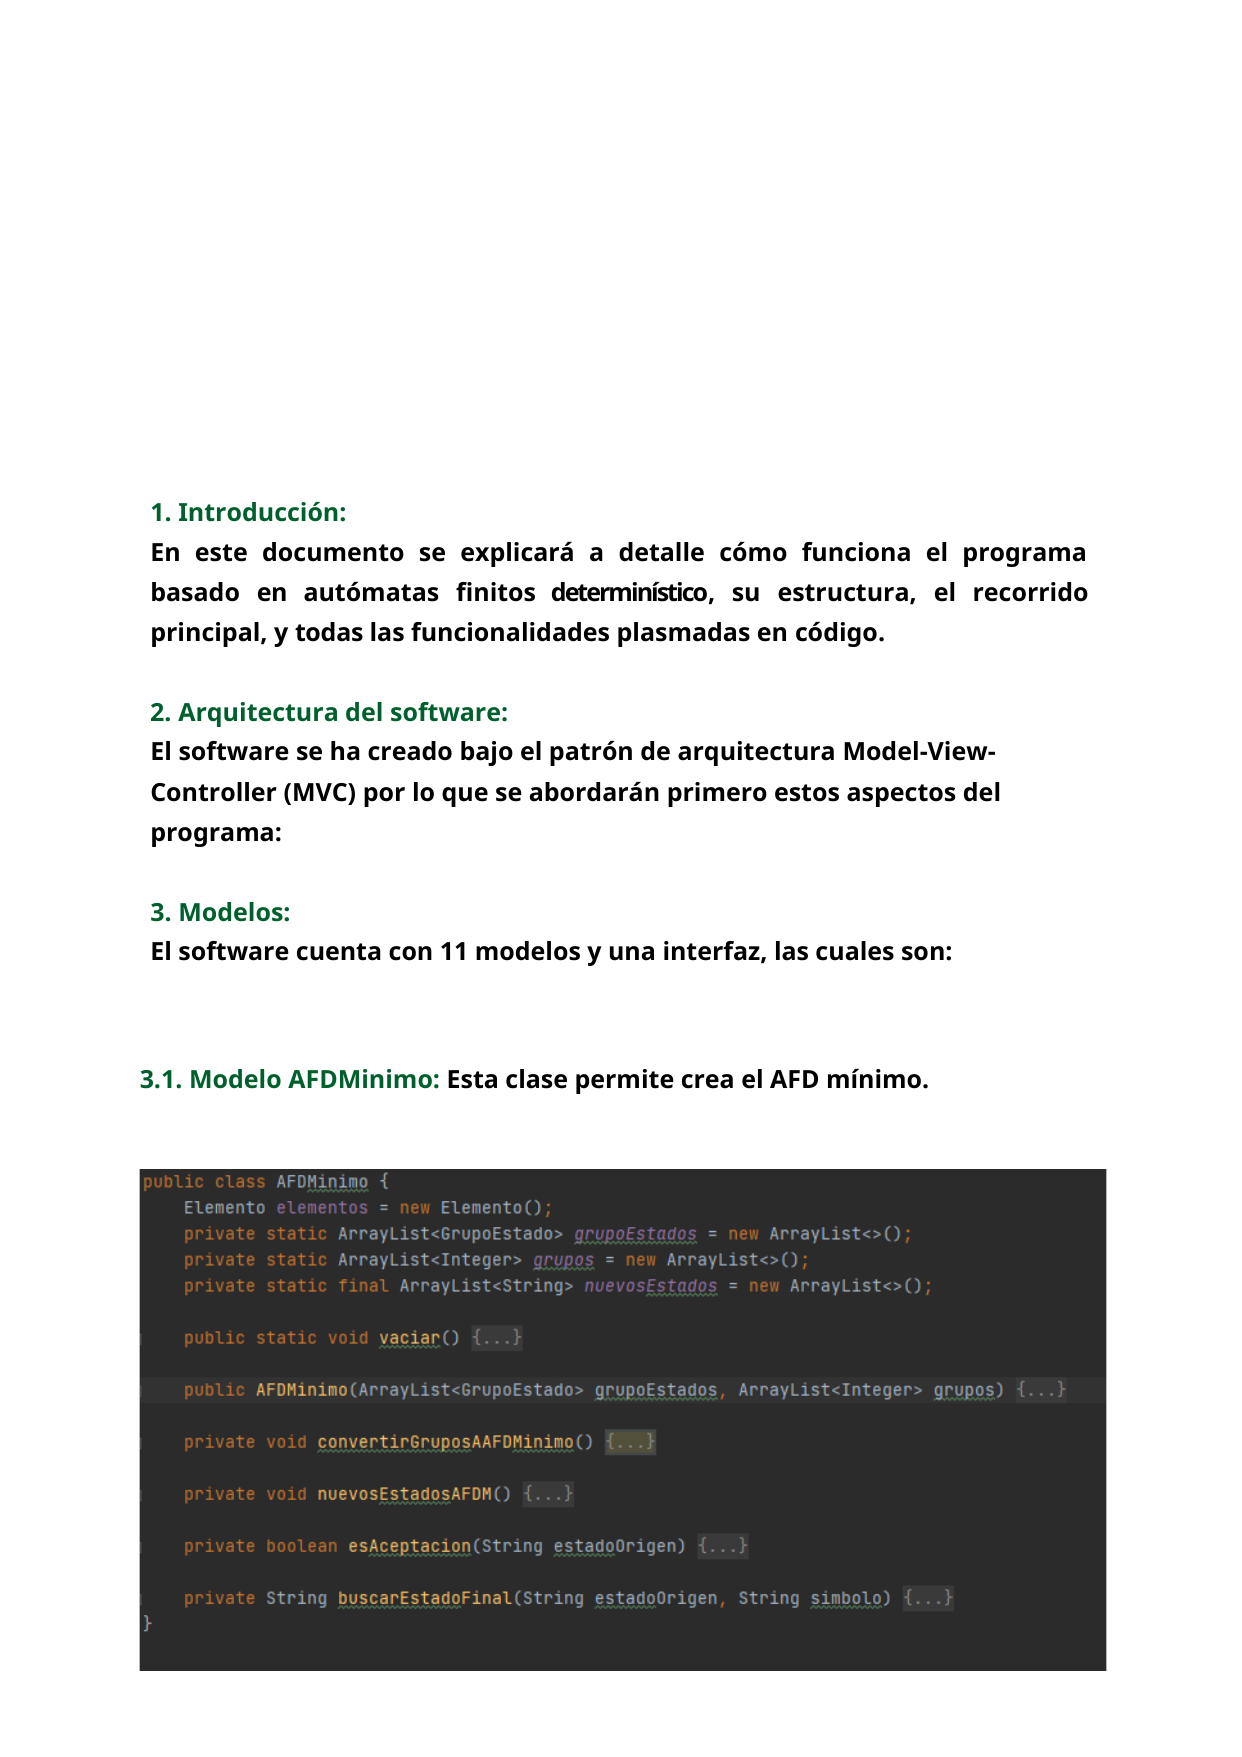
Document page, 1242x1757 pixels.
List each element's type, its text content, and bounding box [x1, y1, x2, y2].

list Arquitectura del software: [150, 694, 1106, 729]
text En este documento se explicará a detalle cómo funciona el programa basado en autómatas finitos determinístico, su estructura, el recorrido principal, y todas las funcionalidades plasmadas en código. [150, 534, 1089, 648]
picture [139, 1169, 1107, 1671]
text El software cuenta con 11 modelos y una interfaz, las cuales son: [150, 934, 1106, 968]
list Modelo AFDMinimo: Esta clase permite crea el AFD mínimo. [139, 1062, 1106, 1096]
list Modelos: [150, 894, 1106, 928]
list Introducción: [150, 495, 1106, 529]
text El software se ha creado bajo el patrón de arquitectura Model-View-Controller (MVC) por lo que se abordarán primero estos aspectos del programa: [150, 734, 1038, 848]
